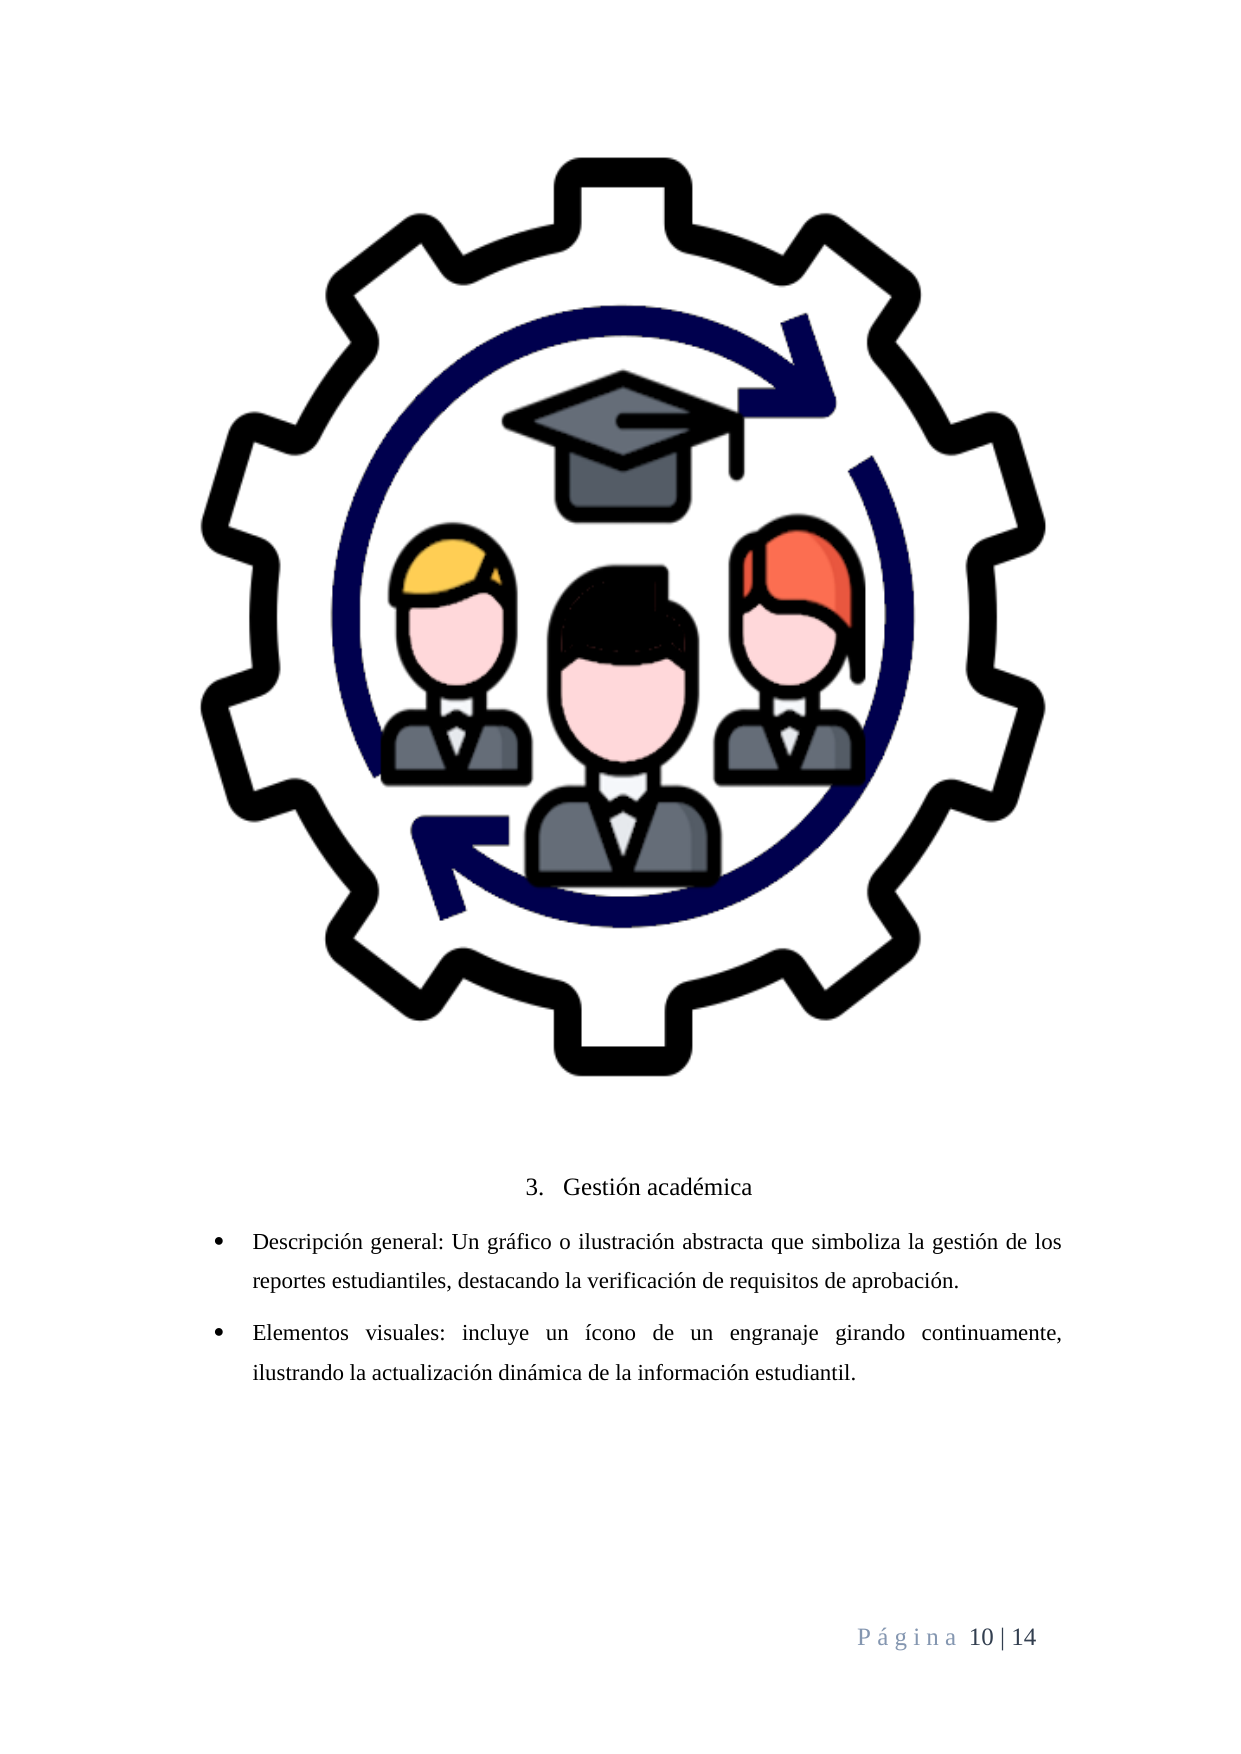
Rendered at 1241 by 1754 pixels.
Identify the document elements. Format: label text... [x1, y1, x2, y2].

picture [177, 147, 1063, 1095]
list Elementos visuales: incluye un ícono de un engranaje girando continuamente, ilustrando la actualización dinámica de la información estudiantil. [215, 1319, 1063, 1385]
list Gestión académica [215, 1172, 1063, 1201]
list Descripción general: Un gráfico o ilustración abstracta que simboliza la gestión de los reportes estudiantiles, destacando la verificación de requisitos de aprobación. [215, 1228, 1063, 1294]
